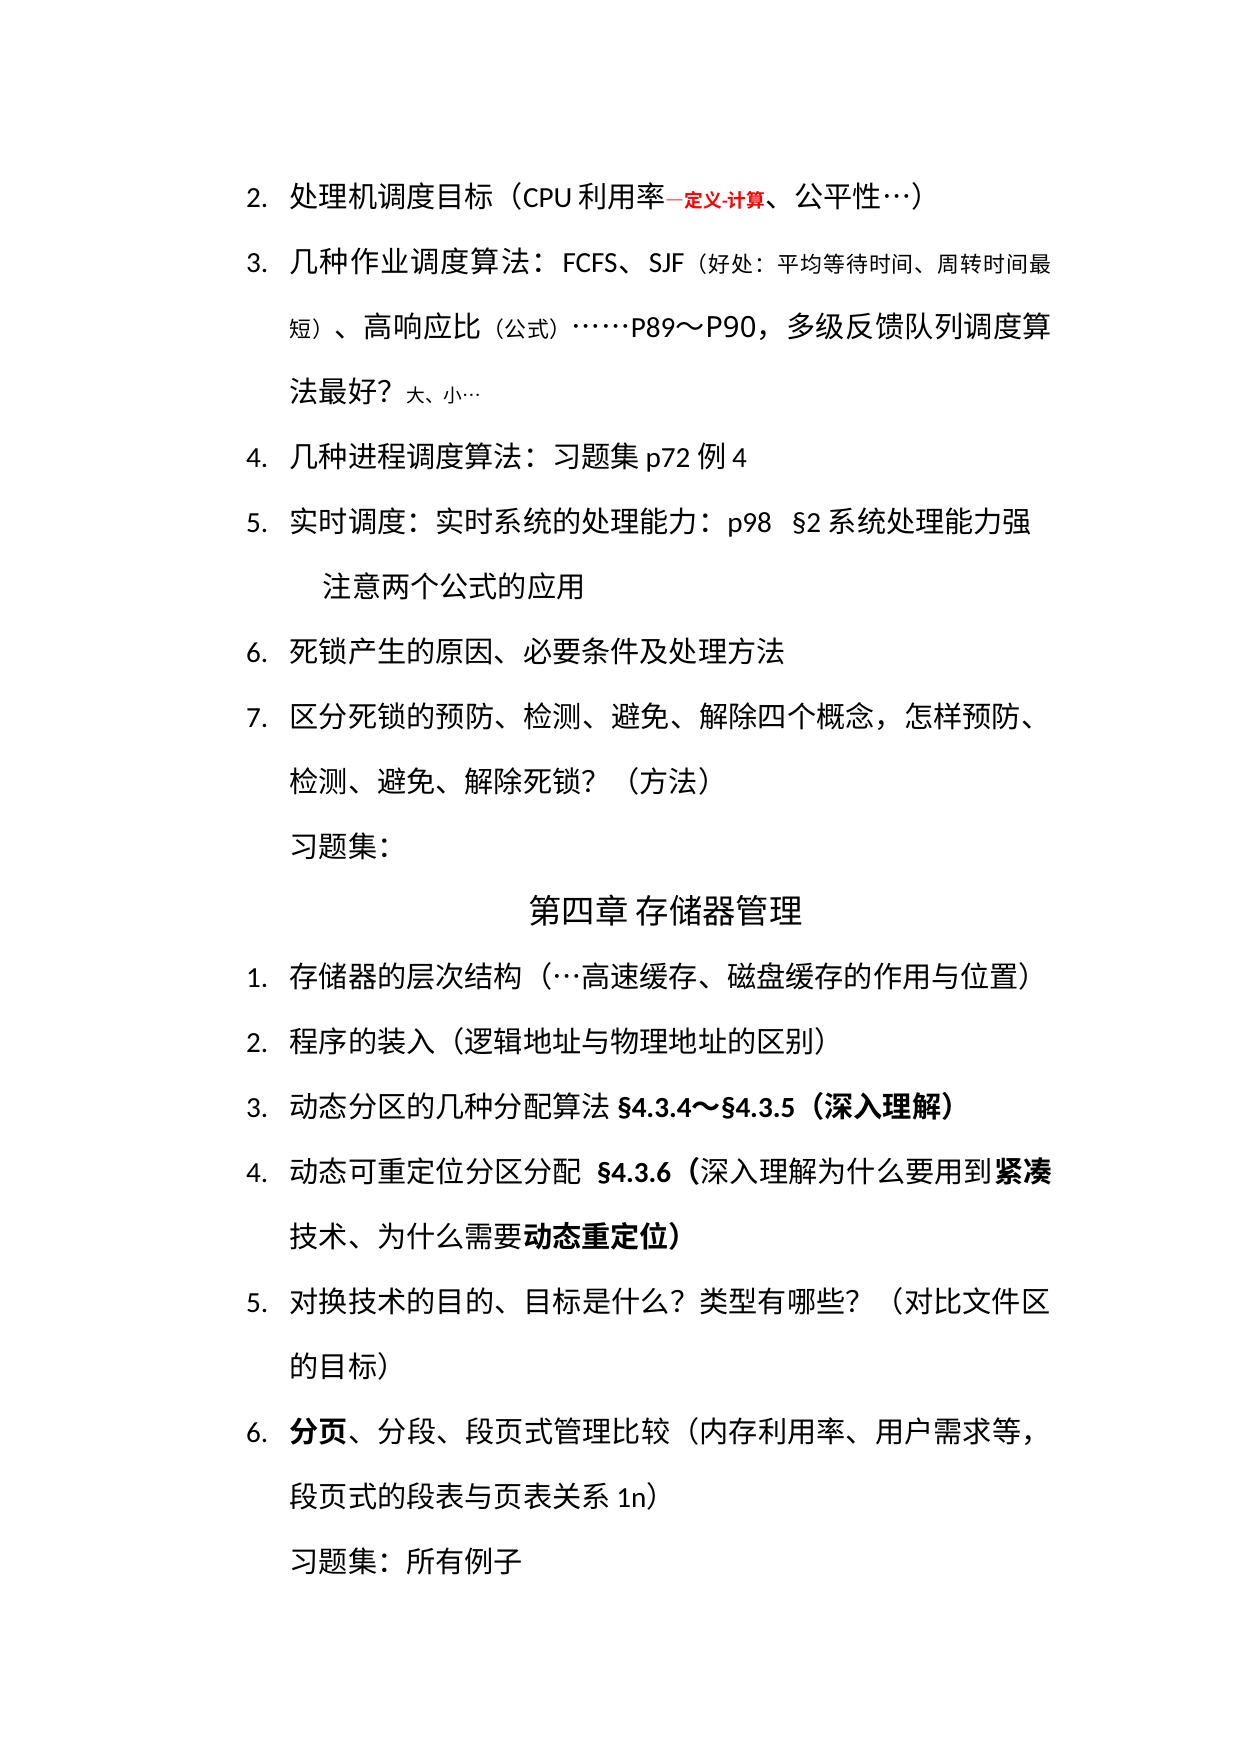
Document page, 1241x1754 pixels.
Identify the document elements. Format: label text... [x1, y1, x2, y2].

list 存储器的层次结构（…高速缓存、磁盘缓存的作用与位置） [246, 942, 1053, 1007]
list 对换技术的目的、目标是什么？类型有哪些？（对比文件区的目标） [246, 1267, 1053, 1397]
list 第四章 存储器管理 [187, 877, 1053, 942]
list 程序的装入（逻辑地址与物理地址的区别） [246, 1007, 1053, 1072]
list 几种作业调度算法：FCFS、SJF（好处：平均等待时间、周转时间最短）、高响应比（公式）……P89～P90，多级反馈队列调度算法最好？大、小… [246, 227, 1053, 422]
list 动态分区的几种分配算法 §4.3.4～§4.3.5（深入理解） [246, 1072, 1053, 1137]
list 几种进程调度算法：习题集p72 例4 [246, 422, 1053, 487]
list 处理机调度目标（CPU利用率—定义-计算、公平性…） [246, 162, 1053, 227]
list 区分死锁的预防、检测、避免、解除四个概念，怎样预防、检测、避免、解除死锁？（方法） [246, 682, 1053, 812]
list 实时调度：实时系统的处理能力：p98 §2 系统处理能力强 [246, 487, 1053, 552]
list 动态可重定位分区分配 §4.3.6（深入理解为什么要用到紧凑技术、为什么需要动态重定位） [246, 1137, 1053, 1267]
list 死锁产生的原因、必要条件及处理方法 [246, 617, 1053, 682]
list 分页、分段、段页式管理比较（内存利用率、用户需求等，段页式的段表与页表关系1n） [246, 1397, 1053, 1527]
list 习题集：所有例子 [289, 1527, 1053, 1592]
list 习题集： [289, 812, 1053, 877]
list 注意两个公式的应用 [289, 552, 1053, 617]
